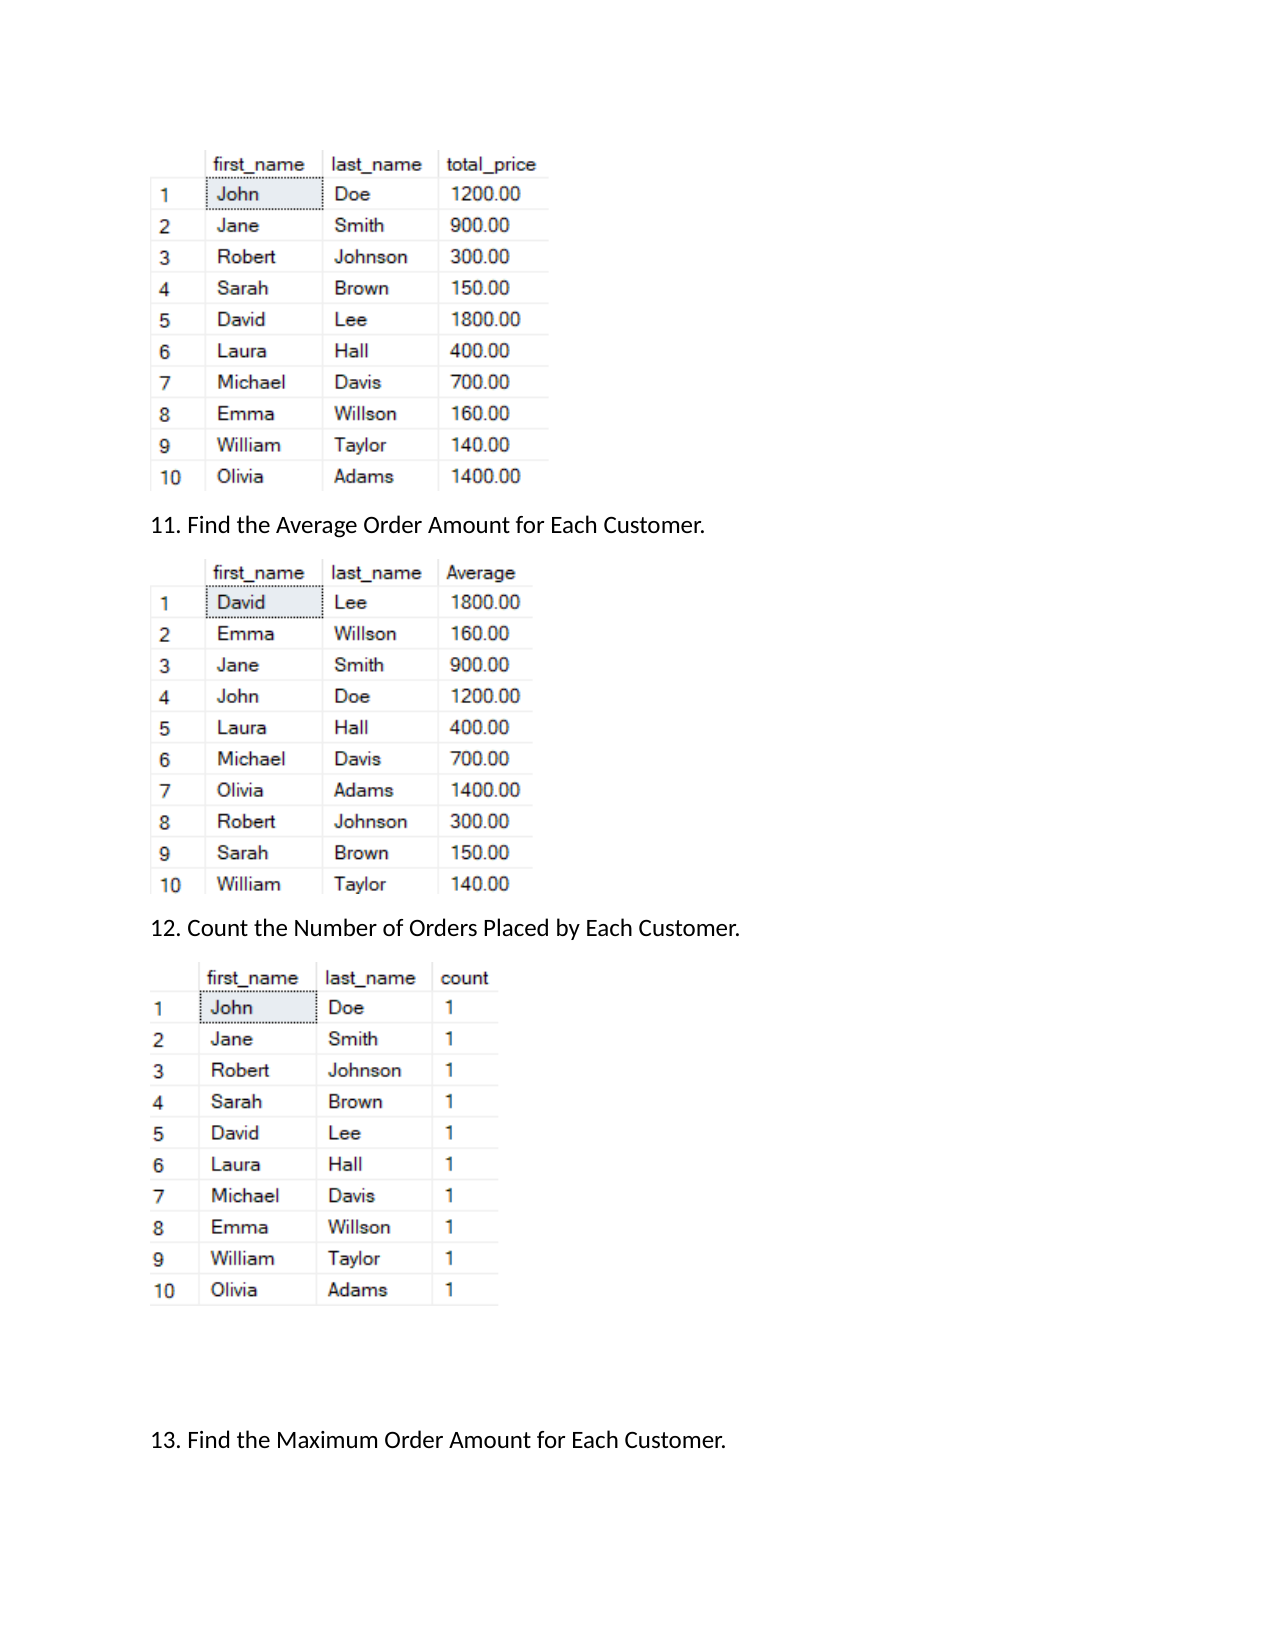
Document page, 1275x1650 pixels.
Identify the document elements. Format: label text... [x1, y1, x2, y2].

text 12. Count the Number of Orders Placed by Each Customer. [150, 912, 1125, 943]
picture [150, 559, 533, 894]
picture [150, 962, 499, 1306]
text 13. Find the Maximum Order Amount for Each Customer. [150, 1424, 1125, 1454]
text 11. Find the Average Order Amount for Each Customer. [150, 509, 1125, 540]
picture [150, 150, 549, 491]
